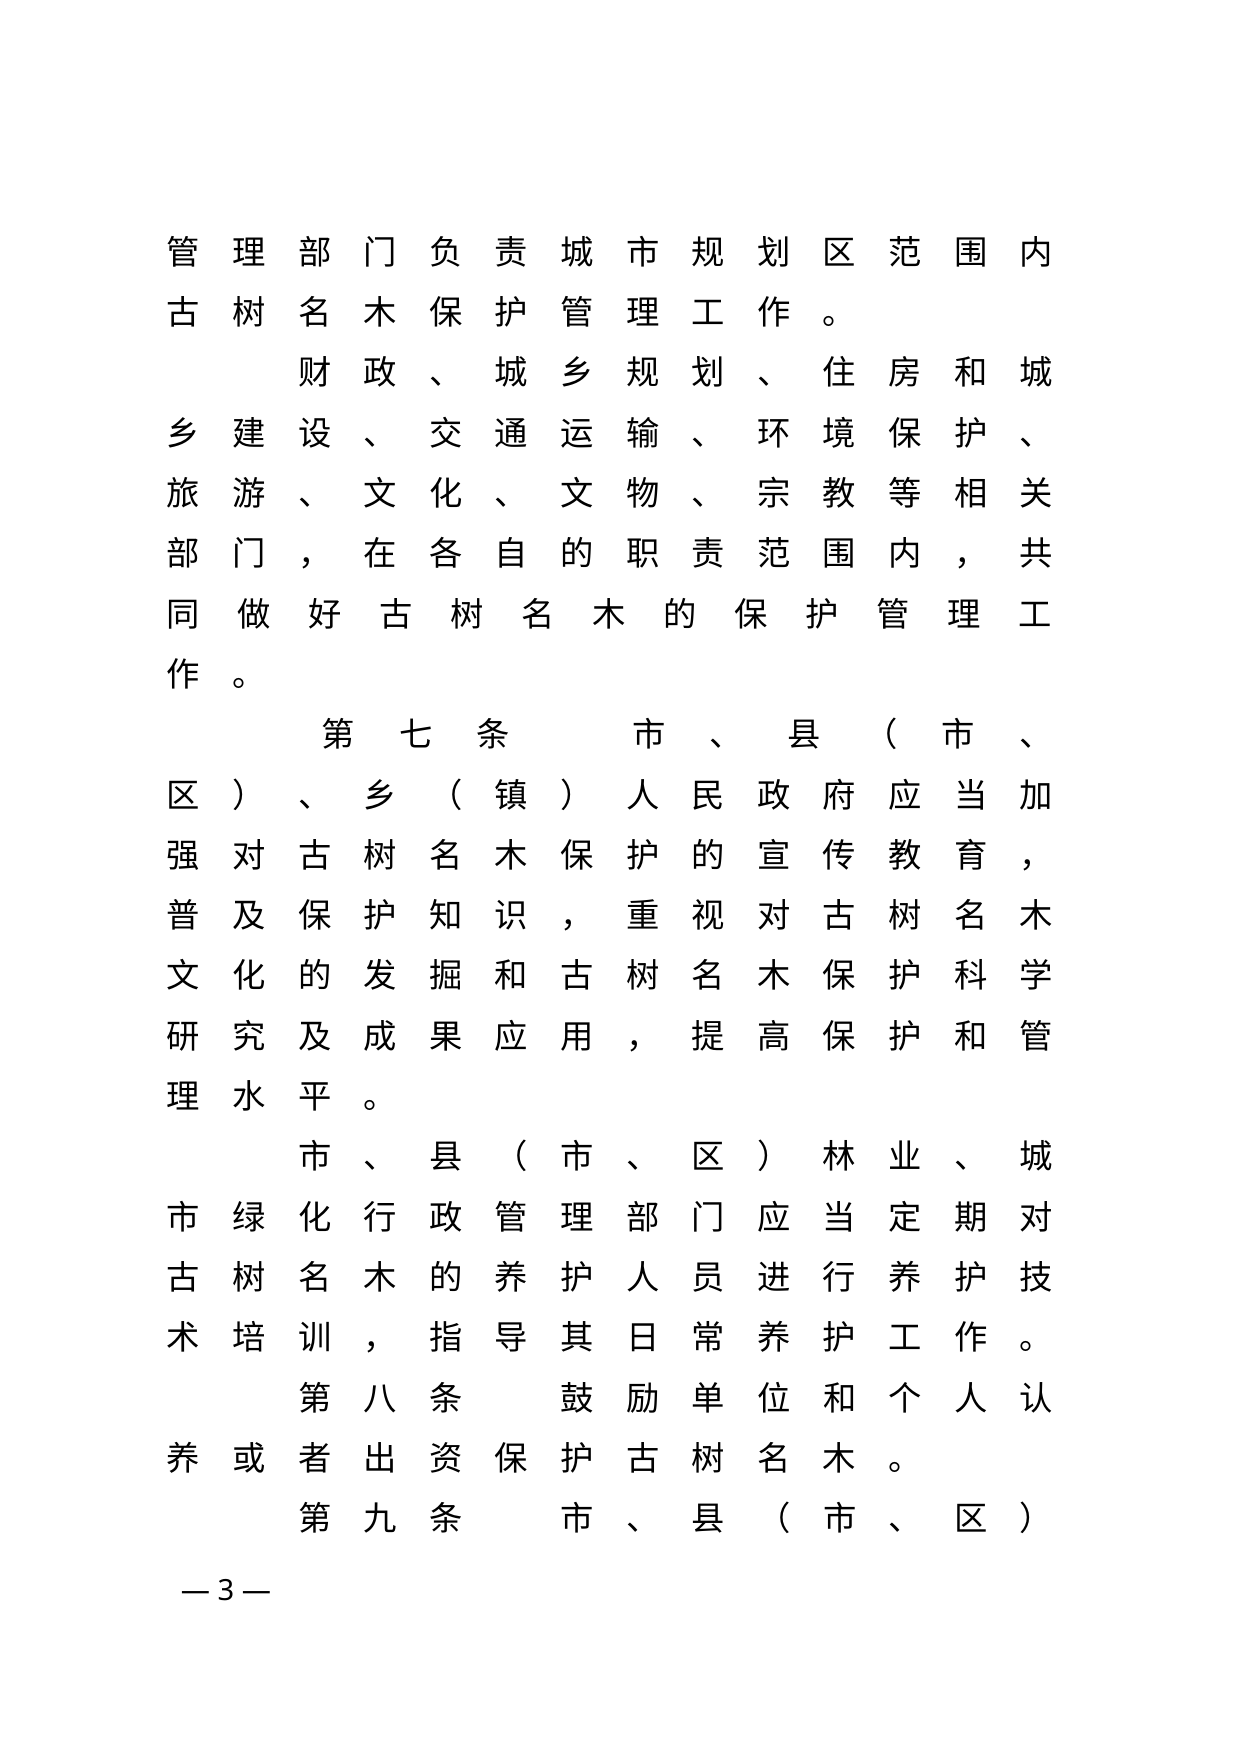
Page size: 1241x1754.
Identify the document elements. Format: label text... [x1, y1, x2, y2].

text 第七条 市、县（市、区）、乡（镇）人民政府应当加强对古树名木保护的宣传教育，普及保护知识，重视对古树名木文化的发掘和古树名木保护科学研究及成果应用，提高保护和管理水平。 [167, 702, 1085, 1124]
text 财政、城乡规划、住房和城乡建设、交通运输、环境保护、旅游、文化、文物、宗教等相关部门，在各自的职责范围内，共同做好古树名木的保护管理工作。 [167, 340, 1085, 702]
text 第八条 鼓励单位和个人认养或者出资保护古树名木。 [167, 1365, 1085, 1486]
text 市、县（市、区）林业、城市绿化行政管理部门应当定期对古树名木的养护人员进行养护技术培训，指导其日常养护工作。 [167, 1124, 1085, 1365]
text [167, 1486, 1085, 1546]
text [167, 219, 1085, 340]
